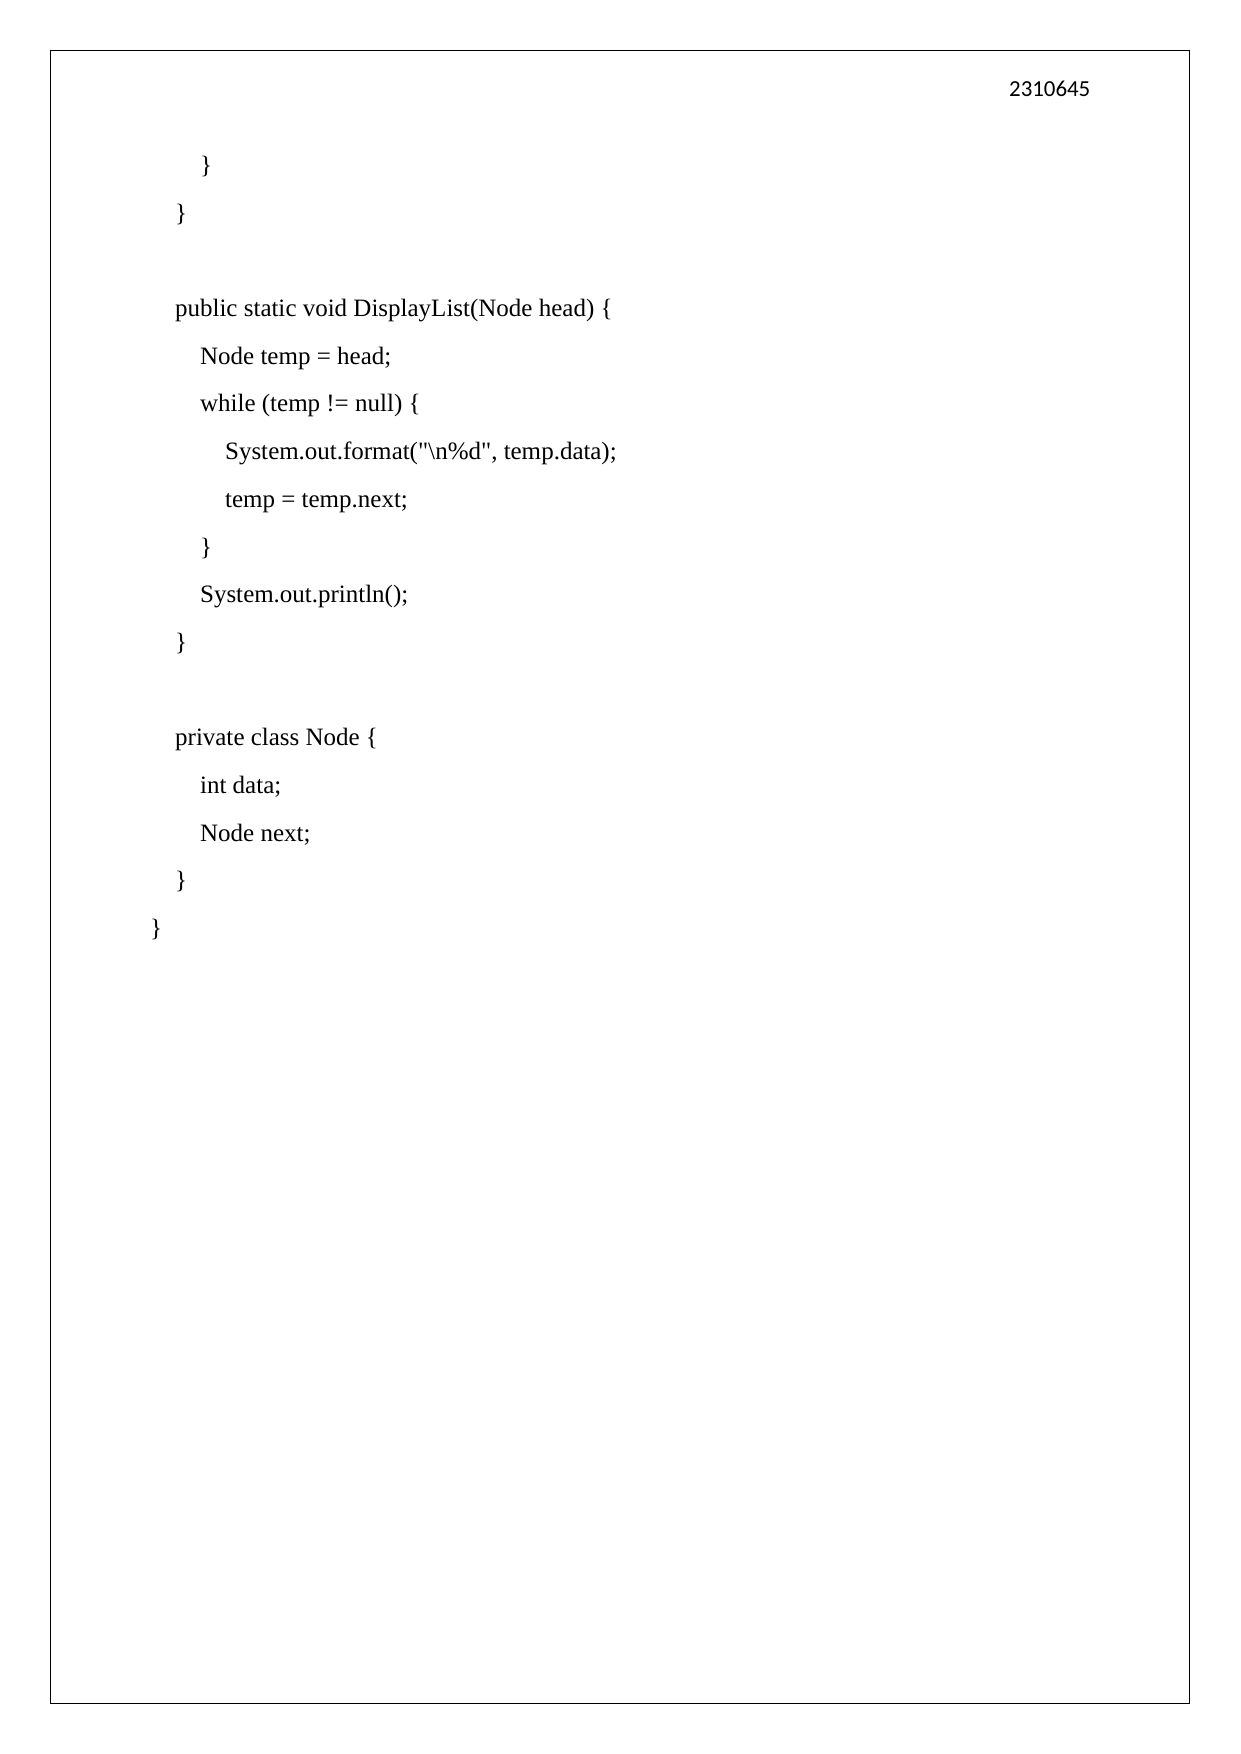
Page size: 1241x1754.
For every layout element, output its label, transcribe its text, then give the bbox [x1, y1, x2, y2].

text Node temp = head; [150, 341, 1090, 369]
text } [150, 198, 1090, 226]
text public static void DisplayList(Node head) { [150, 293, 1090, 322]
text } [150, 150, 1090, 179]
text while (temp != null) { [150, 388, 1090, 417]
text private class Node { [150, 722, 1090, 751]
text } [150, 866, 1090, 894]
text } [150, 627, 1090, 656]
text System.out.println(); [150, 579, 1090, 608]
text System.out.format("\n%d", temp.data); [150, 436, 1090, 465]
text temp = temp.next; [150, 484, 1090, 513]
text } [150, 532, 1090, 560]
text Node next; [150, 818, 1090, 847]
text int data; [150, 770, 1090, 799]
text } [150, 913, 1090, 942]
